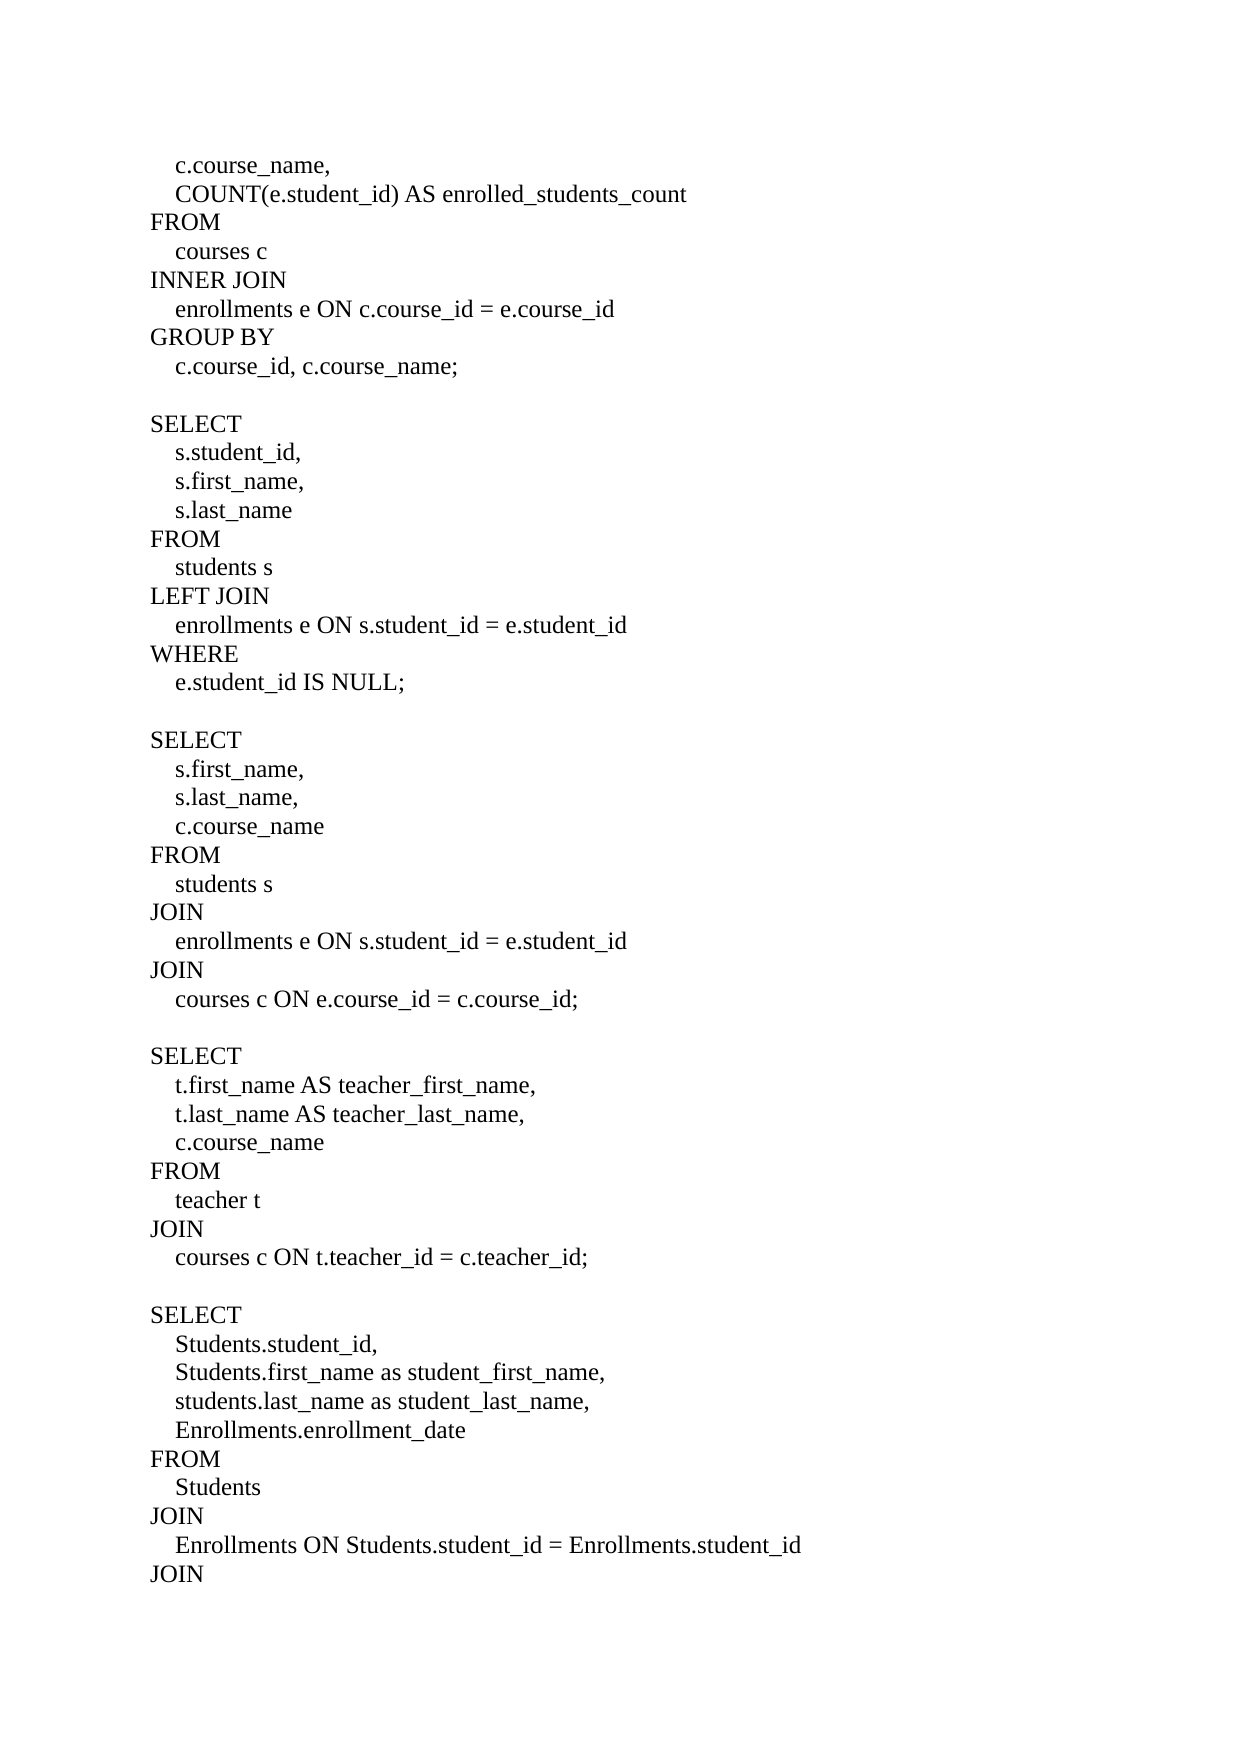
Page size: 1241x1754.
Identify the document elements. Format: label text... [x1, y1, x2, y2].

text courses c [150, 236, 1090, 265]
text JOIN [150, 955, 1090, 984]
text t.last_name AS teacher_last_name, [150, 1099, 1090, 1127]
text enrollments e ON s.student_id = e.student_id [150, 610, 1090, 639]
text students s [150, 869, 1090, 897]
text FROM [150, 1156, 1090, 1185]
text s.first_name, [150, 754, 1090, 782]
text LEFT JOIN [150, 581, 1090, 610]
text c.course_name, [150, 150, 1090, 179]
text Enrollments.enrollment_date [150, 1415, 1090, 1444]
text FROM [150, 207, 1090, 236]
text students s [150, 552, 1090, 581]
text e.student_id IS NULL; [150, 667, 1090, 696]
text SELECT [150, 725, 1090, 754]
text courses c ON e.course_id = c.course_id; [150, 984, 1090, 1012]
text JOIN [150, 897, 1090, 926]
text JOIN [150, 1559, 1090, 1587]
text enrollments e ON c.course_id = e.course_id [150, 294, 1090, 322]
text GROUP BY [150, 322, 1090, 351]
text s.student_id, [150, 437, 1090, 466]
text FROM [150, 524, 1090, 552]
text JOIN [150, 1214, 1090, 1242]
text students.last_name as student_last_name, [150, 1386, 1090, 1415]
text Students [150, 1472, 1090, 1501]
text c.course_name [150, 811, 1090, 840]
text s.last_name [150, 495, 1090, 524]
text s.last_name, [150, 782, 1090, 811]
text SELECT [150, 1300, 1090, 1329]
text Enrollments ON Students.student_id = Enrollments.student_id [150, 1530, 1090, 1559]
text c.course_id, c.course_name; [150, 351, 1090, 380]
text FROM [150, 1444, 1090, 1472]
text s.first_name, [150, 466, 1090, 495]
text SELECT [150, 409, 1090, 437]
text enrollments e ON s.student_id = e.student_id [150, 926, 1090, 955]
text JOIN [150, 1501, 1090, 1530]
text FROM [150, 840, 1090, 869]
text t.first_name AS teacher_first_name, [150, 1070, 1090, 1099]
text Students.student_id, [150, 1329, 1090, 1357]
text WHERE [150, 639, 1090, 667]
text teacher t [150, 1185, 1090, 1214]
text COUNT(e.student_id) AS enrolled_students_count [150, 179, 1090, 207]
text SELECT [150, 1041, 1090, 1070]
text courses c ON t.teacher_id = c.teacher_id; [150, 1242, 1090, 1271]
text INNER JOIN [150, 265, 1090, 294]
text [150, 1357, 1090, 1386]
text c.course_name [150, 1127, 1090, 1156]
